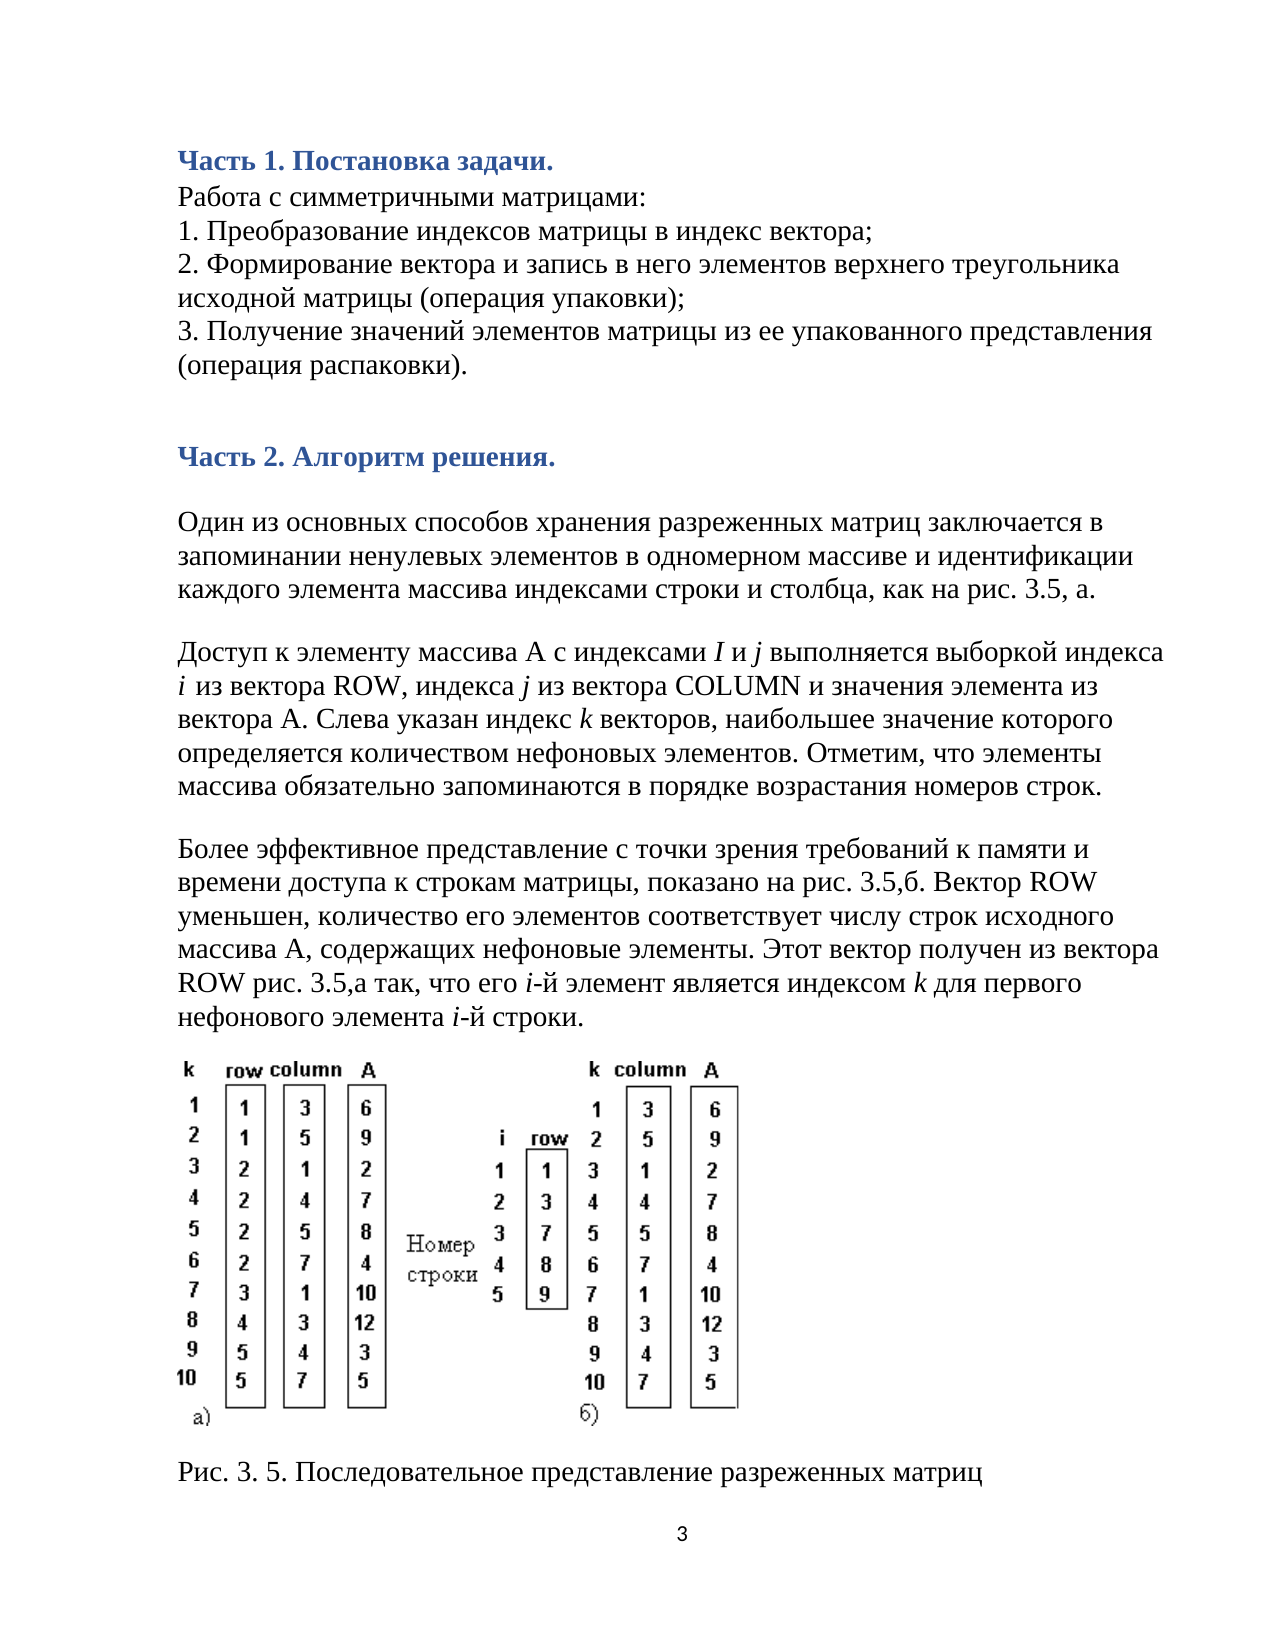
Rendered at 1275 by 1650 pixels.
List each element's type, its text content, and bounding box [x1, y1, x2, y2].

picture [177, 1061, 739, 1426]
subtitle Часть 1. Постановка задачи. [177, 143, 1186, 177]
text 3. Получение значений элементов матрицы из ее упакованного представления (операция распаковки). [177, 313, 1186, 381]
text Более эффективное представление с точки зрения требований к памяти и времени доступа к строкам матрицы, показано на рис. 3.5,б. Вектор ROW уменьшен, количество его элементов соответствует числу строк исходного массива A, содержащих нефоновые элементы. Этот вектор получен из вектора ROW рис. 3.5,а так, что его i-й элемент является индексом k для первого нефонового элемента i-й строки. [177, 831, 1186, 1032]
text 1. Преобразование индексов матрицы в индекс вектора; [177, 213, 1186, 246]
text Доступ к элементу массива A с индексами I и j выполняется выборкой индекса i из вектора ROW, индекса j из вектора COLUMN и значения элемента из вектора A. Слева указан индекс k векторов, наибольшее значение которого определяется количеством нефоновых элементов. Отметим, что элементы массива обязательно запоминаются в порядке возрастания номеров строк. [177, 634, 1186, 802]
subtitle Часть 2. Алгоритм решения. [177, 439, 1186, 473]
text Рис. 3. 5. Последовательное представление разреженных матриц [177, 1454, 1186, 1488]
text 2. Формирование вектора и запись в него элементов верхнего треугольника исходной матрицы (операция упаковки); [177, 246, 1186, 313]
text Работа с симметричными матрицами: [177, 179, 1186, 213]
text Один из основных способов хранения разреженных матриц заключается в запоминании ненулевых элементов в одномерном массиве и идентификации каждого элемента массива индексами строки и столбца, как на рис. 3.5, а. [177, 504, 1186, 605]
